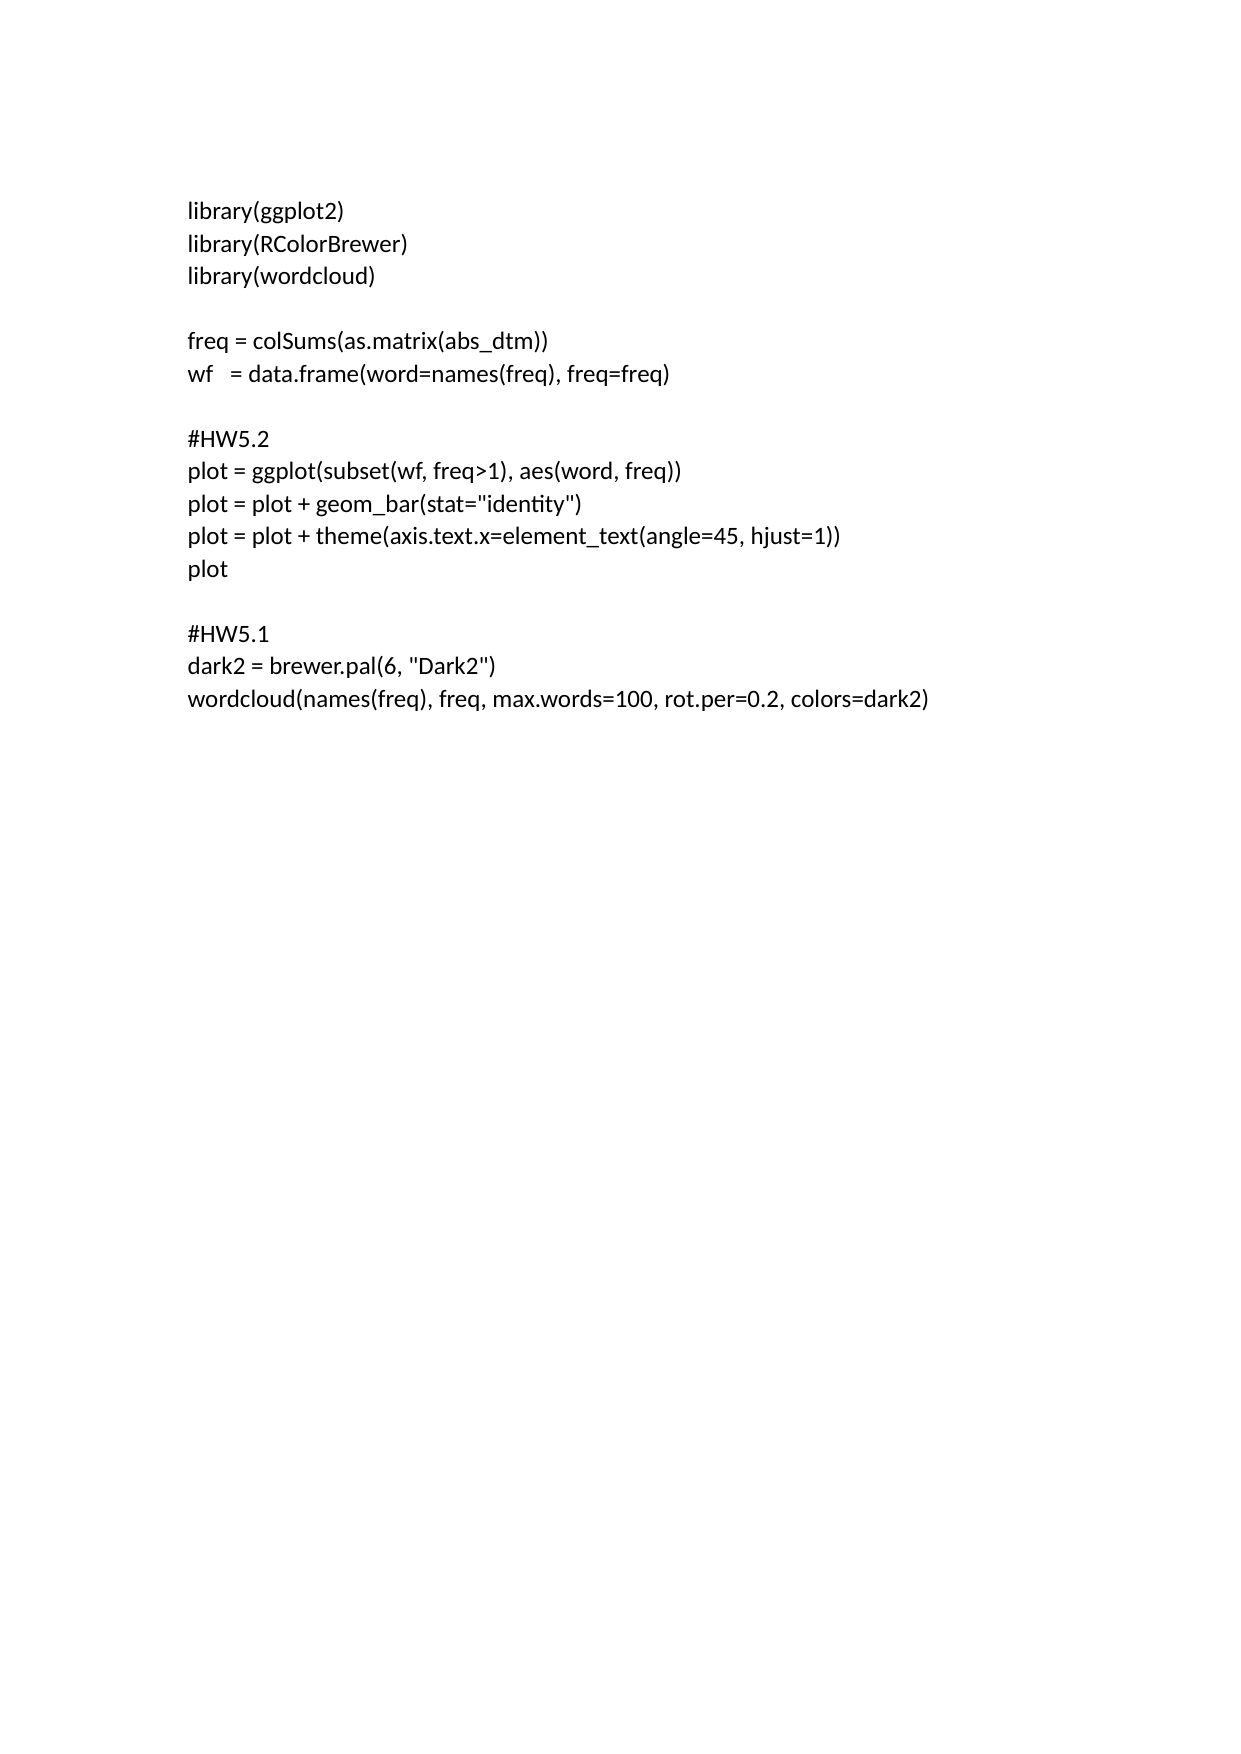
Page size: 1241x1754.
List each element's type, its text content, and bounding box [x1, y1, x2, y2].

text wf = data.frame(word=names(freq), freq=freq) [187, 357, 1053, 389]
text library(RColorBrewer) [187, 227, 1053, 259]
text #HW5.2 [187, 422, 1053, 454]
text plot = plot + geom_bar(stat="identity") [187, 487, 1053, 519]
text wordcloud(names(freq), freq, max.words=100, rot.per=0.2, colors=dark2) [187, 682, 1053, 714]
text #HW5.1 [187, 617, 1053, 649]
text plot = plot + theme(axis.text.x=element_text(angle=45, hjust=1)) [187, 519, 1053, 552]
text library(ggplot2) [187, 194, 1053, 227]
text plot [187, 552, 1053, 584]
text freq = colSums(as.matrix(abs_dtm)) [187, 324, 1053, 357]
text dark2 = brewer.pal(6, "Dark2") [187, 649, 1053, 682]
text plot = ggplot(subset(wf, freq>1), aes(word, freq)) [187, 454, 1053, 487]
text library(wordcloud) [187, 259, 1053, 292]
